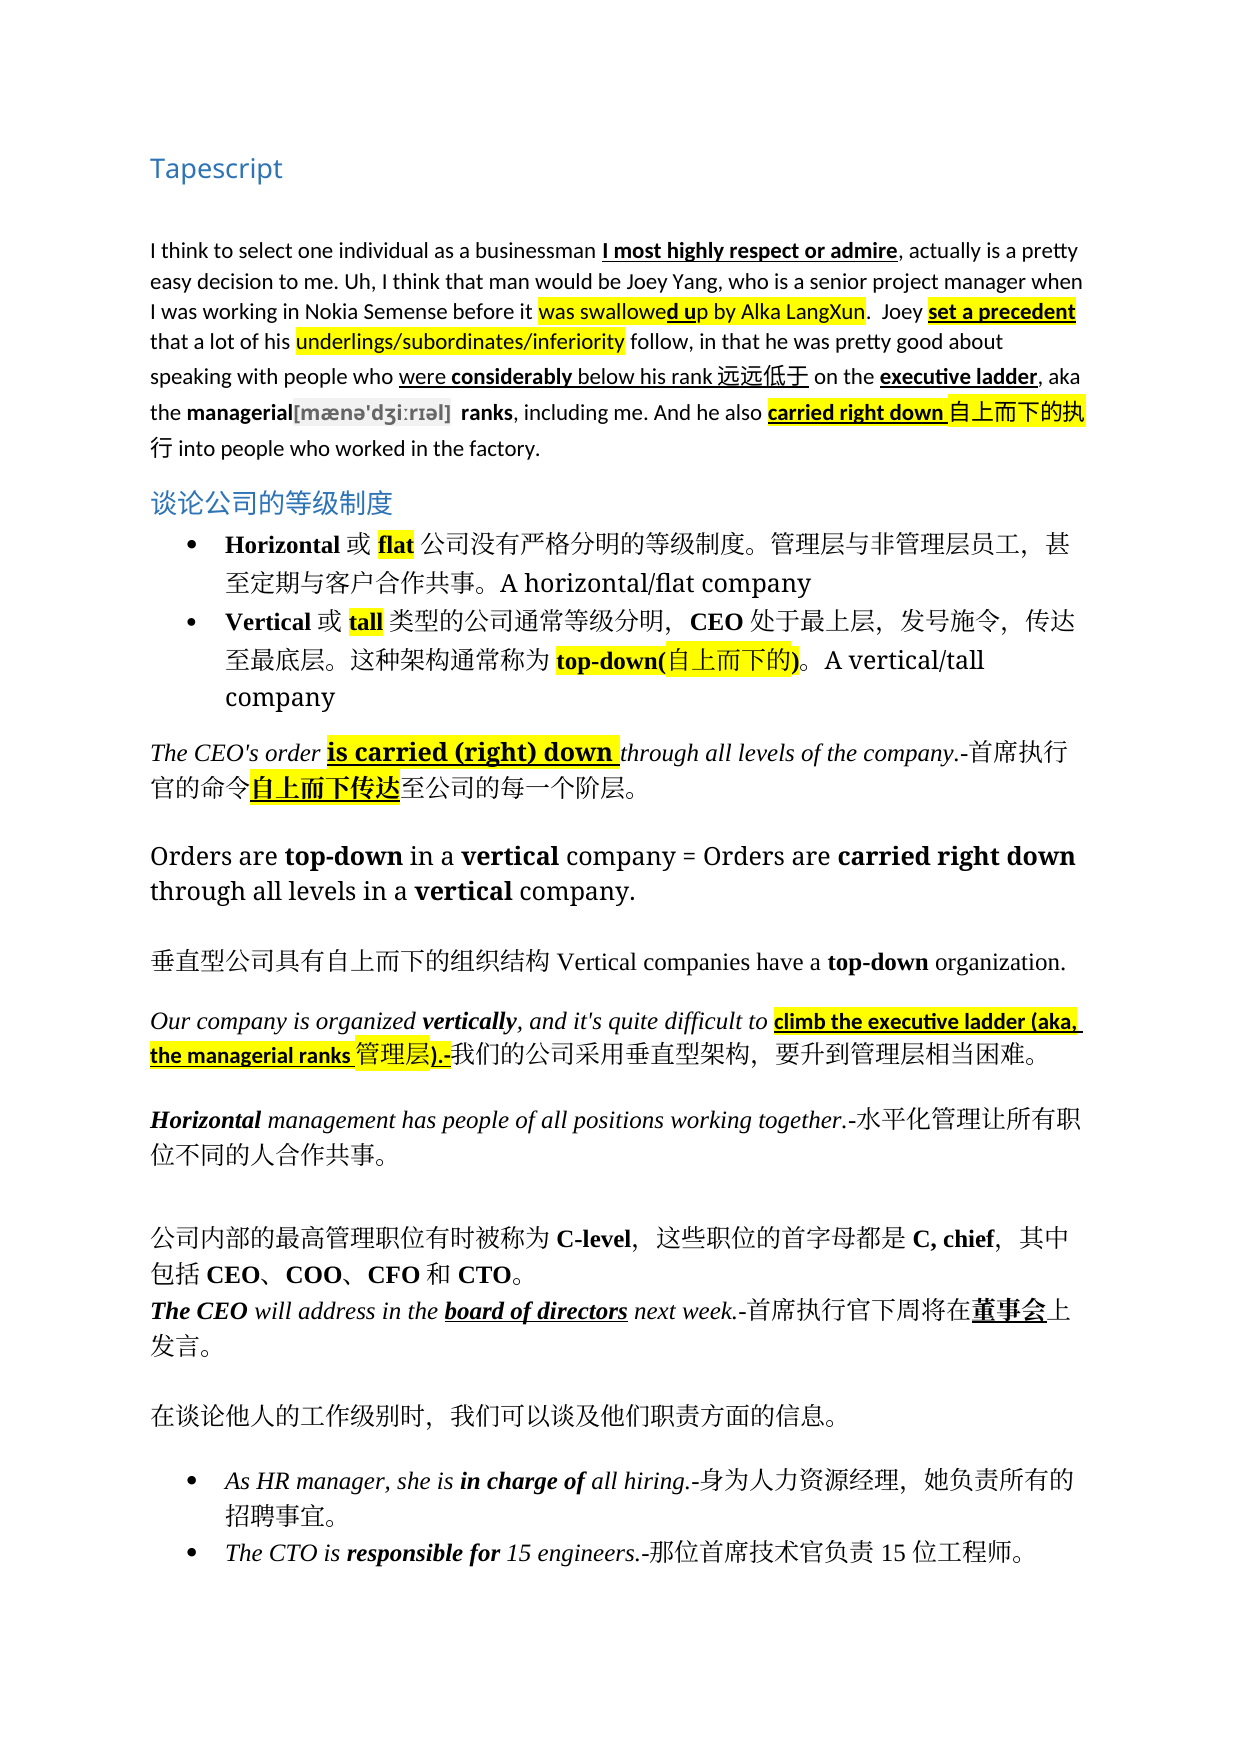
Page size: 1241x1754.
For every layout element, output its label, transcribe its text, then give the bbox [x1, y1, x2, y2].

text 公司内部的最高管理职位有时被称为 C-level，这些职位的首字母都是 C, chief，其中包括 CEO、COO、CFO 和 CTO。 [150, 1218, 1090, 1290]
text Orders are top-down in a vertical company = Orders are carried right down through all levels in a vertical company. [150, 839, 1090, 907]
text 在谈论他人的工作级别时，我们可以谈及他们职责方面的信息。 [150, 1396, 1090, 1432]
text Our company is organized vertically, and it's quite difficult to climb the executive ladder (aka, the managerial ranks管理层).-我们的公司采用垂直型架构，要升到管理层相当困难。 [150, 1006, 1090, 1071]
list The CTO is responsible for 15 engineers.-那位首席技术官负责 15 位工程师。 [187, 1533, 1090, 1569]
text 垂直型公司具有自上而下的组织结构 Vertical companies have a top-down organization. [150, 941, 1090, 977]
text I think to select one individual as a businessman I most highly respect or admire, actually is a pretty easy decision to me. Uh, I think that man would be Joey Yang, who is a senior project manager when I was working in Nokia Semense before it was swallowed up by Alka LangXun. Joey set a precedent that a lot of his underlings/subordinates/inferiority follow, in that he was pretty good about speaking with people who were considerably below his rank远远低于 on the executive ladder, aka the managerial[mænə'dʒiːrɪəl] ranks, including me. And he also carried right down自上而下的执行 into people who worked in the factory. [150, 237, 1090, 463]
text Horizontal management has people of all positions working together.-水平化管理让所有职位不同的人合作共事。 [150, 1100, 1090, 1172]
text The CEO's order is carried (right) down through all levels of the company.-首席执行官的命令自上而下传达至公司的每一个阶层。 [150, 733, 1090, 805]
subtitle 谈论公司的等级制度 [150, 482, 1090, 521]
list As HR manager, she is in charge of all hiring.-身为人力资源经理，她负责所有的招聘事宜。 [187, 1461, 1090, 1533]
list Horizontal 或 flat 公司没有严格分明的等级制度。管理层与非管理层员工，甚至定期与客户合作共事。A horizontal/flat company [187, 524, 1090, 599]
list Vertical 或 tall 类型的公司通常等级分明，CEO 处于最上层，发号施令，传达至最底层。这种架构通常称为 top-down(自上而下的)。A vertical/tall company [187, 602, 1090, 714]
subtitle Tapescript [150, 150, 1090, 187]
text The CEO will address in the board of directors next week.-首席执行官下周将在董事会上发言。 [150, 1290, 1090, 1362]
